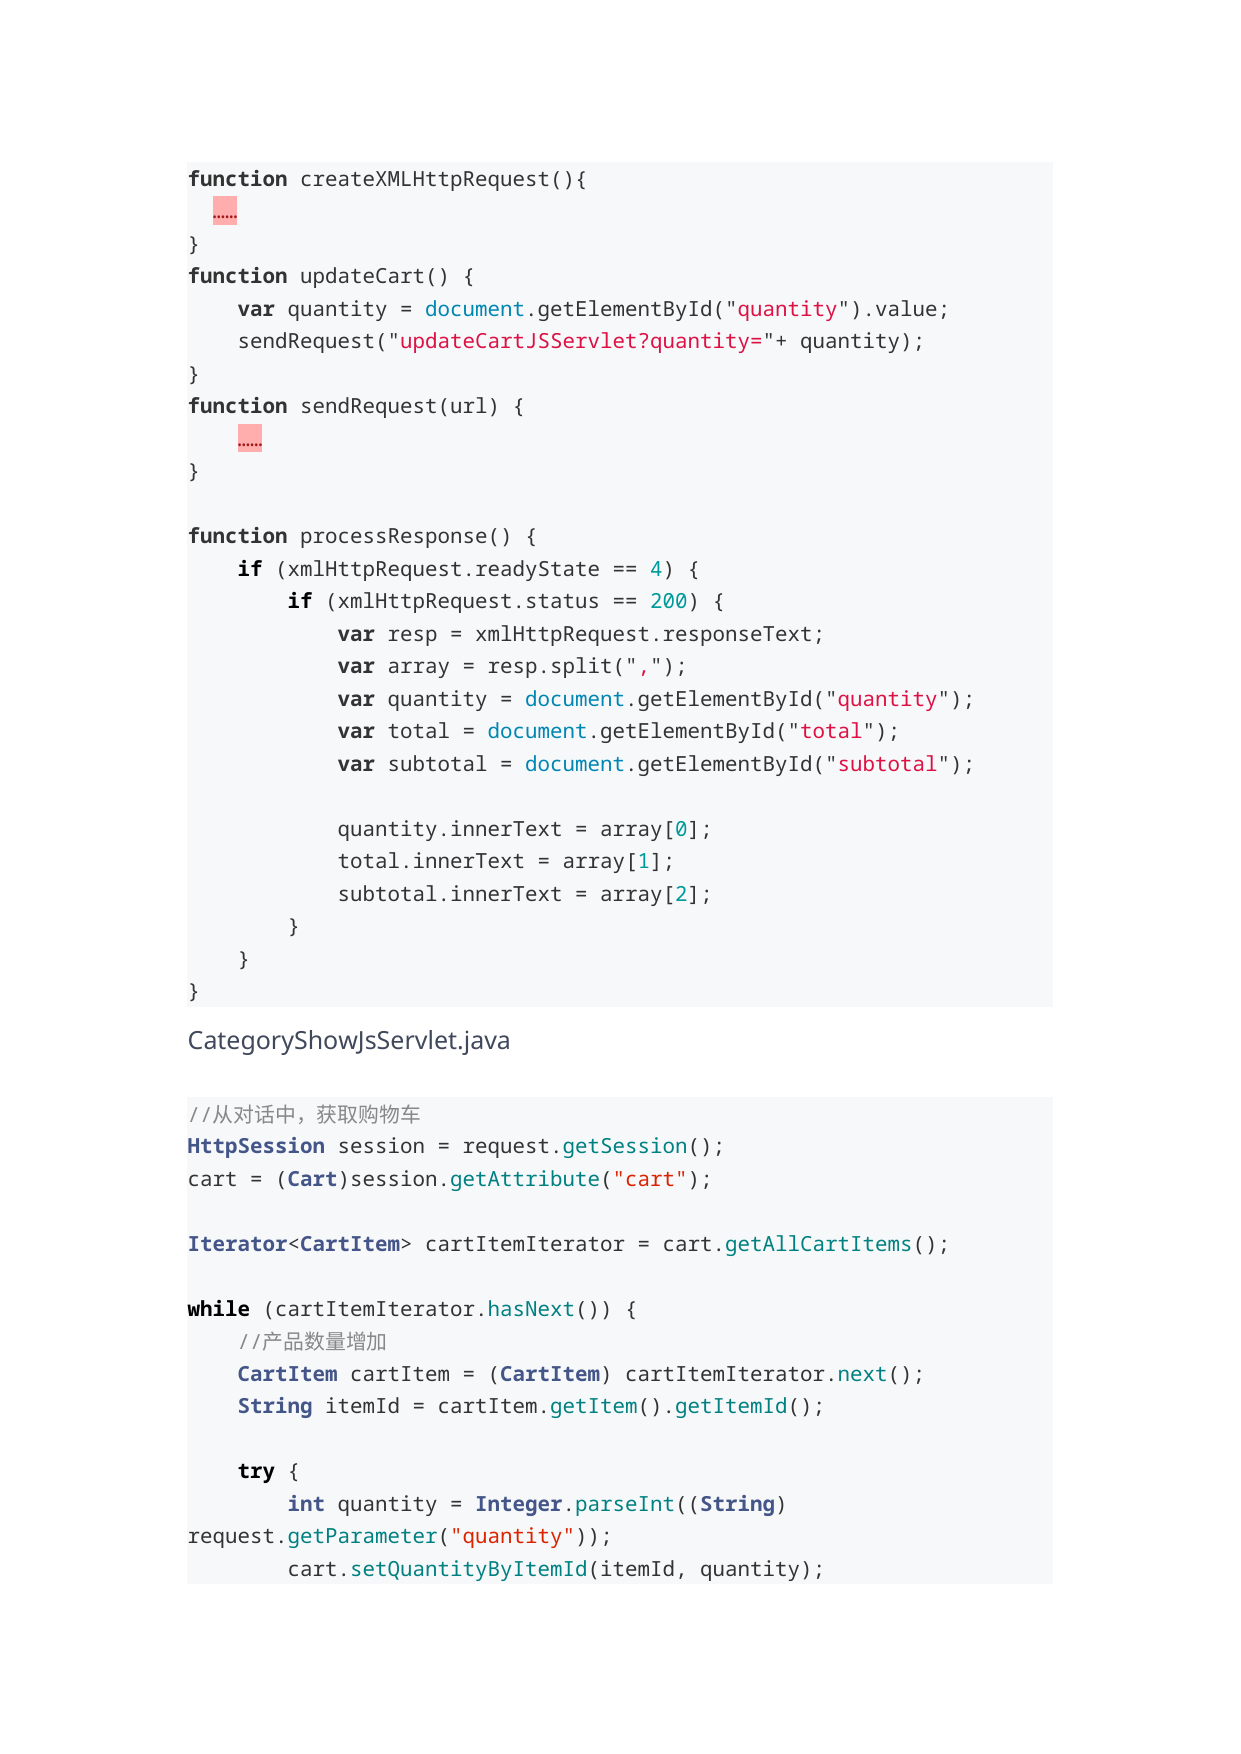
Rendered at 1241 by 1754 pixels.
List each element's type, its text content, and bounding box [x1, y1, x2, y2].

text if (xmlHttpRequest.readyState == 4) { [187, 552, 1053, 584]
text //产品数量增加 [187, 1324, 1053, 1357]
text //从对话中，获取购物车 [187, 1097, 1053, 1129]
text } [187, 227, 1053, 259]
text function processResponse() { [187, 519, 1053, 552]
text } [187, 357, 1053, 389]
text } [187, 942, 1053, 974]
text Iterator<CartItem> cartItemIterator = cart.getAllCartItems(); [187, 1227, 1053, 1259]
text HttpSession session = request.getSession(); [187, 1129, 1053, 1162]
text } [187, 974, 1053, 1007]
text function sendRequest(url) { [187, 389, 1053, 422]
text function updateCart() { [187, 259, 1053, 292]
text } [187, 454, 1053, 487]
text var total = document.getElementById("total"); [187, 714, 1053, 747]
text int quantity = Integer.parseInt((String) request.getParameter("quantity")); [187, 1487, 1053, 1552]
text var subtotal = document.getElementById("subtotal"); [187, 747, 1053, 779]
text CategoryShowJsServlet.java [187, 1007, 1053, 1072]
text cart = (Cart)session.getAttribute("cart"); [187, 1162, 1053, 1194]
text …… [187, 194, 1053, 227]
text while (cartItemIterator.hasNext()) { [187, 1292, 1053, 1324]
text cart.setQuantityByItemId(itemId, quantity); [187, 1552, 1053, 1584]
text String itemId = cartItem.getItem().getItemId(); [187, 1389, 1053, 1422]
text try { [187, 1454, 1053, 1487]
text function createXMLHttpRequest(){ [187, 162, 1053, 194]
text sendRequest("updateCartJSServlet?quantity="+ quantity); [187, 324, 1053, 357]
text …… [187, 422, 1053, 454]
text var quantity = document.getElementById("quantity"); [187, 682, 1053, 714]
text total.innerText = array[1]; [187, 844, 1053, 877]
text subtotal.innerText = array[2]; [187, 877, 1053, 909]
text var resp = xmlHttpRequest.responseText; [187, 617, 1053, 649]
text } [187, 909, 1053, 942]
text var quantity = document.getElementById("quantity").value; [187, 292, 1053, 324]
text if (xmlHttpRequest.status == 200) { [187, 584, 1053, 617]
text var array = resp.split(","); [187, 649, 1053, 682]
text quantity.innerText = array[0]; [187, 812, 1053, 844]
text CartItem cartItem = (CartItem) cartItemIterator.next(); [187, 1357, 1053, 1389]
